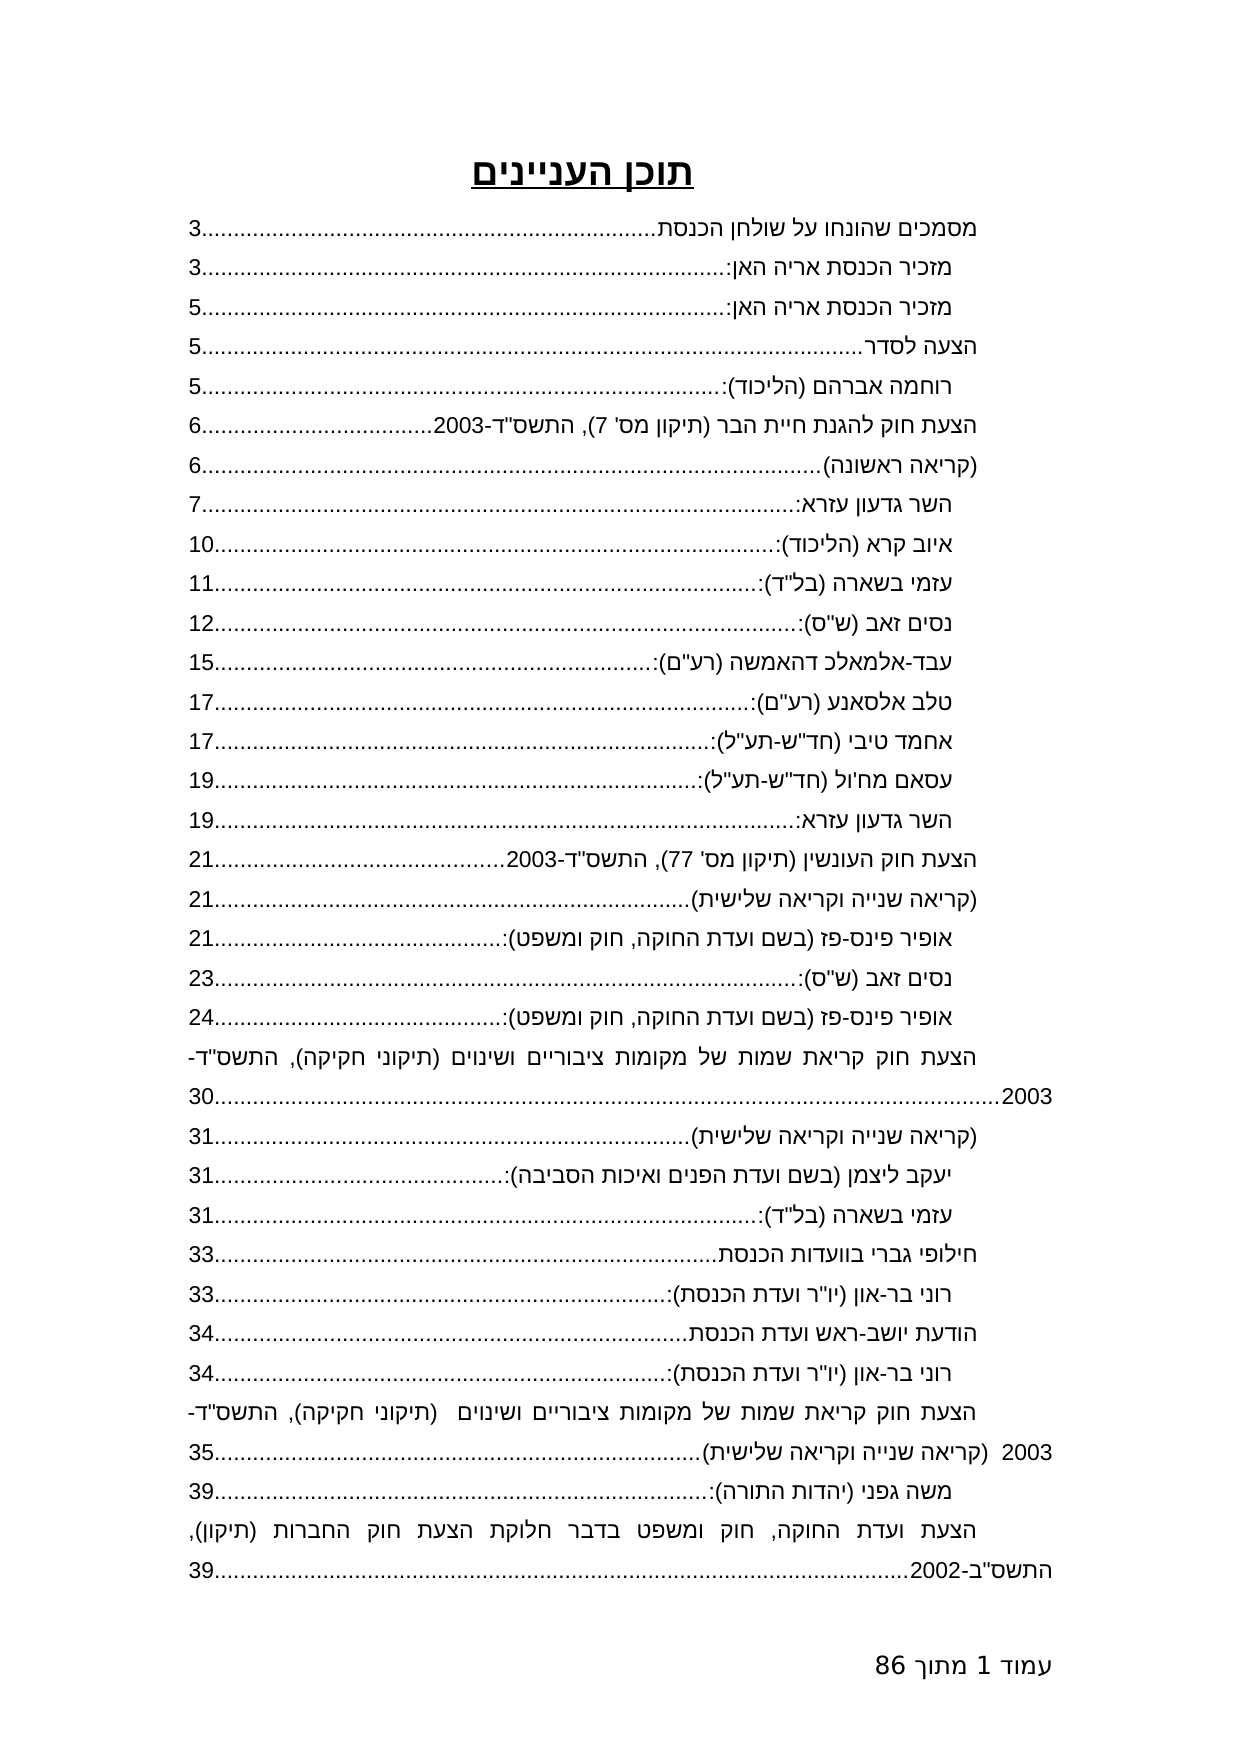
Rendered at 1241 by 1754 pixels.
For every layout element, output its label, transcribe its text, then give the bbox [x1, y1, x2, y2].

text הצעת חוק העונשין (תיקון מס' 77), התשס"ד-2003 21 [187, 846, 1053, 873]
text (קריאה שנייה וקריאה שלישית) 21 [187, 886, 1053, 912]
text יעקב ליצמן (בשם ועדת הפנים ואיכות הסביבה): 31 [187, 1162, 1028, 1188]
text הצעת חוק להגנת חיית הבר (תיקון מס' 7), התשס"ד-2003 6 [187, 412, 1053, 438]
text הצעת חוק קריאת שמות של מקומות ציבוריים ושינוים (תיקוני חקיקה), התשס"ד-2003 30 [187, 1044, 1053, 1109]
text אופיר פינס-פז (בשם ועדת החוקה, חוק ומשפט): 21 [187, 925, 1028, 952]
text רוני בר-און (יו"ר ועדת הכנסת): 34 [187, 1359, 1028, 1386]
text תוכן העניינים [187, 150, 1053, 193]
text עבד-אלמאלכ דהאמשה (רע"ם): 15 [187, 649, 1028, 675]
text רוני בר-און (יו"ר ועדת הכנסת): 33 [187, 1281, 1028, 1307]
text חילופי גברי בוועדות הכנסת 33 [187, 1241, 1053, 1267]
text אופיר פינס-פז (בשם ועדת החוקה, חוק ומשפט): 24 [187, 1004, 1028, 1031]
text מזכיר הכנסת אריה האן: 5 [187, 294, 1028, 320]
text עסאם מח'ול (חד"ש-תע"ל): 19 [187, 767, 1028, 794]
text מזכיר הכנסת אריה האן: 3 [187, 254, 1028, 281]
text טלב אלסאנע (רע"ם): 17 [187, 688, 1028, 715]
text עזמי בשארה (בל"ד): 11 [187, 570, 1028, 596]
text מסמכים שהונחו על שולחן הכנסת 3 [187, 215, 1053, 241]
text הצעת חוק קריאת שמות של מקומות ציבוריים ושינוים (תיקוני חקיקה), התשס"ד-2003 (קריאה שנייה וקריאה שלישית) 35 [187, 1399, 1053, 1465]
text נסים זאב (ש"ס): 12 [187, 609, 1028, 636]
text הצעת ועדת החוקה, חוק ומשפט בדבר חלוקת הצעת חוק החברות (תיקון), התשס"ב-2002 39 [187, 1517, 1053, 1583]
text הודעת יושב-ראש ועדת הכנסת 34 [187, 1320, 1053, 1346]
text נסים זאב (ש"ס): 23 [187, 965, 1028, 991]
text עזמי בשארה (בל"ד): 31 [187, 1202, 1028, 1228]
text (קריאה ראשונה) 6 [187, 452, 1053, 478]
text השר גדעון עזרא: 19 [187, 807, 1028, 833]
text (קריאה שנייה וקריאה שלישית) 31 [187, 1123, 1053, 1149]
text רוחמה אברהם (הליכוד): 5 [187, 373, 1028, 399]
text משה גפני (יהדות התורה): 39 [187, 1478, 1028, 1504]
text הצעה לסדר 5 [187, 333, 1053, 359]
text איוב קרא (הליכוד): 10 [187, 531, 1028, 557]
text השר גדעון עזרא: 7 [187, 491, 1028, 517]
text אחמד טיבי (חד"ש-תע"ל): 17 [187, 728, 1028, 754]
